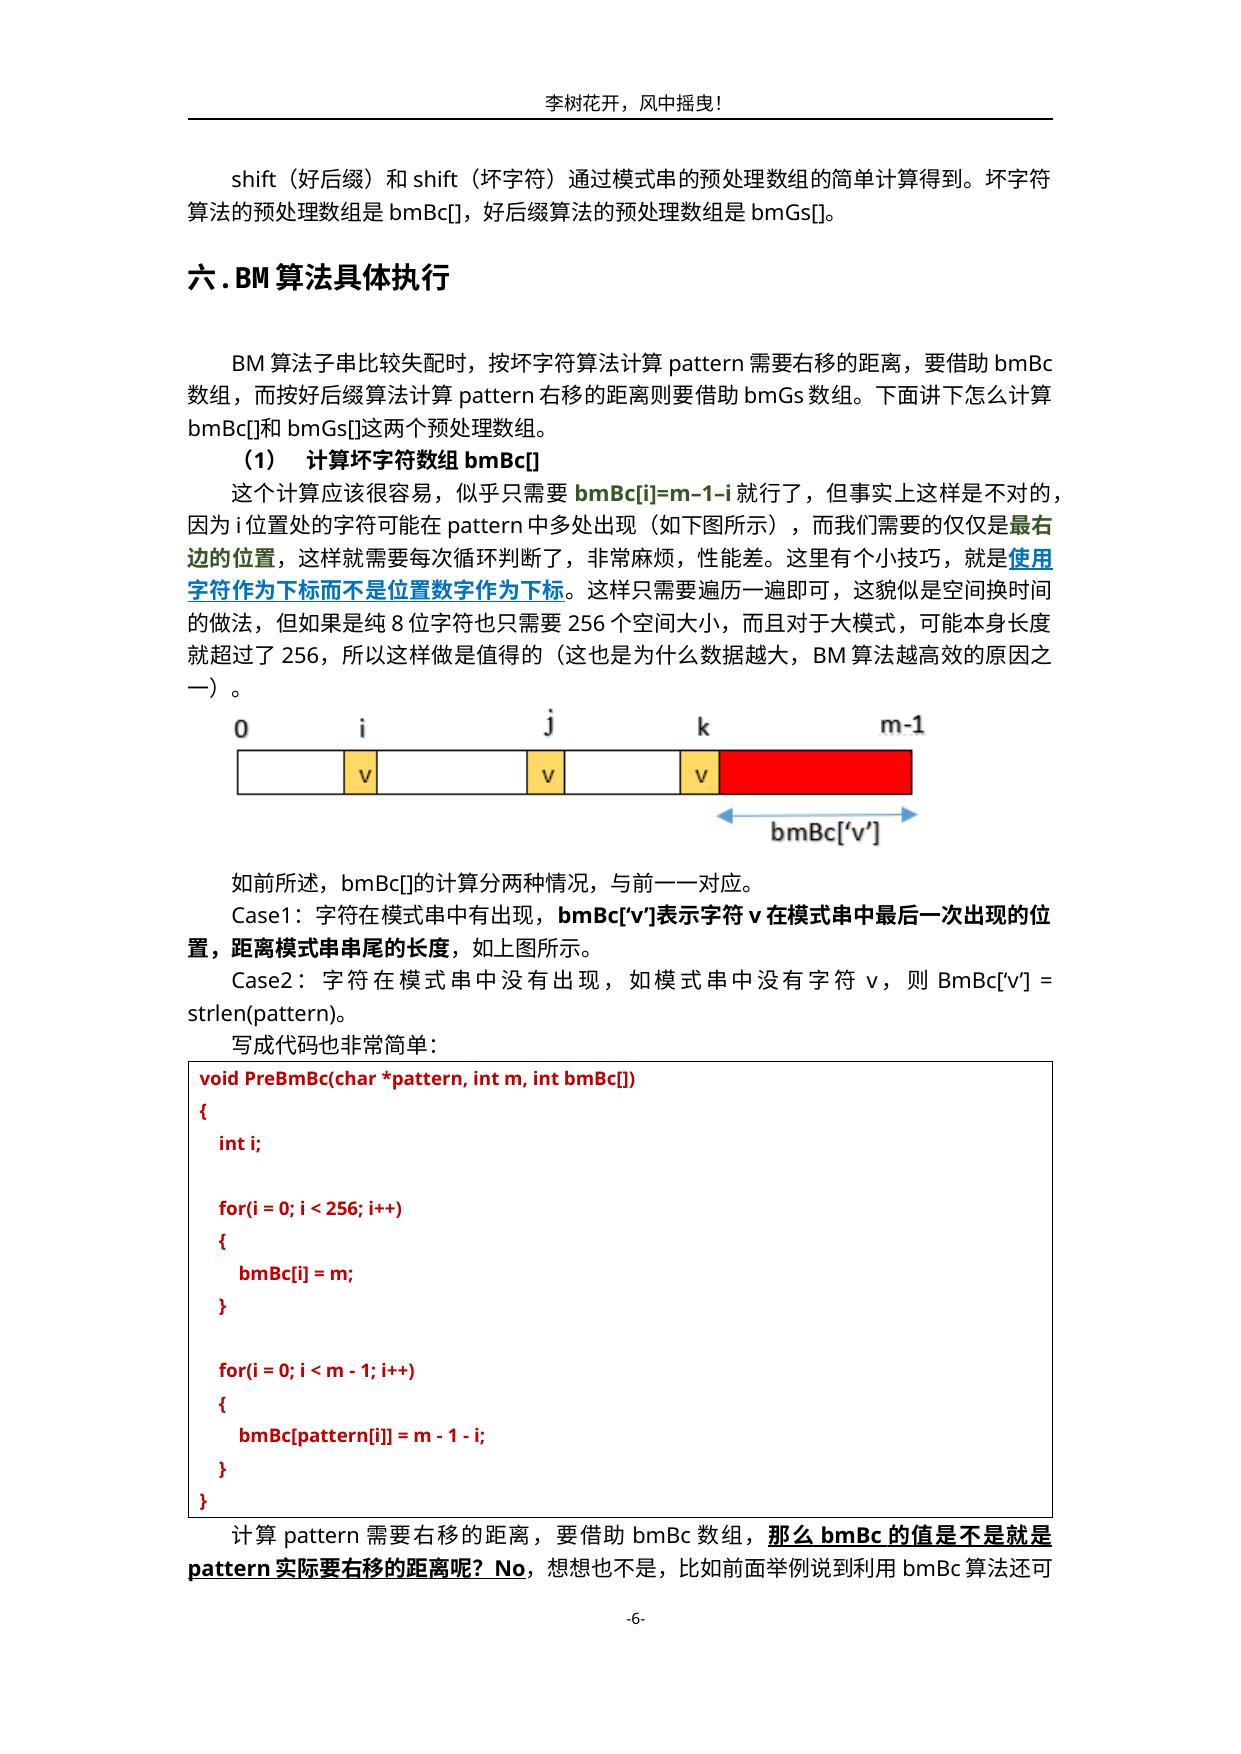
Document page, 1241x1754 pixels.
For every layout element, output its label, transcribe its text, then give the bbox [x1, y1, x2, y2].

text 这个计算应该很容易，似乎只需要bmBc[i]=m–1–i就行了，但事实上这样是不对的，因为i位置处的字符可能在pattern中多处出现（如下图所示），而我们需要的仅仅是最右边的位置，这样就需要每次循环判断了，非常麻烦，性能差。这里有个小技巧，就是使用字符作为下标而不是位置数字作为下标。这样只需要遍历一遍即可，这貌似是空间换时间的做法，但如果是纯8位字符也只需要256个空间大小，而且对于大模式，可能本身长度就超过了256，所以这样做是值得的（这也是为什么数据越大，BM算法越高效的原因之一）。 [187, 476, 1053, 703]
table_header void PreBmBc(char *pattern, int m, int bmBc[]) { int i; for(i = 0; i < 256; i++) { bmBc[i] = m; } for(i = 0; i < m - 1; i++) { bmBc[pattern[i]] = m - 1 - i; } } [189, 1062, 1052, 1517]
text shift（好后缀）和shift（坏字符）通过模式串的预处理数组的简单计算得到。坏字符算法的预处理数组是bmBc[]，好后缀算法的预处理数组是bmGs[]。 [187, 162, 1053, 227]
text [187, 1518, 1053, 1583]
text 如前所述，bmBc[]的计算分两种情况，与前一一对应。 [187, 866, 1053, 898]
text BM算法子串比较失配时，按坏字符算法计算pattern需要右移的距离，要借助bmBc数组，而按好后缀算法计算pattern右移的距离则要借助bmGs数组。下面讲下怎么计算bmBc[]和bmGs[]这两个预处理数组。 [187, 346, 1053, 443]
picture [231, 703, 944, 850]
text Case1：字符在模式串中有出现，bmBc[‘v’]表示字符v在模式串中最后一次出现的位置，距离模式串串尾的长度，如上图所示。 [187, 898, 1053, 963]
subtitle BM算法具体执行 [187, 243, 1053, 308]
text 写成代码也非常简单： [187, 1028, 1053, 1061]
list 计算坏字符数组bmBc[] [231, 443, 1053, 476]
text Case2：字符在模式串中没有出现，如模式串中没有字符v，则BmBc[‘v’] = strlen(pattern)。 [187, 963, 1053, 1028]
